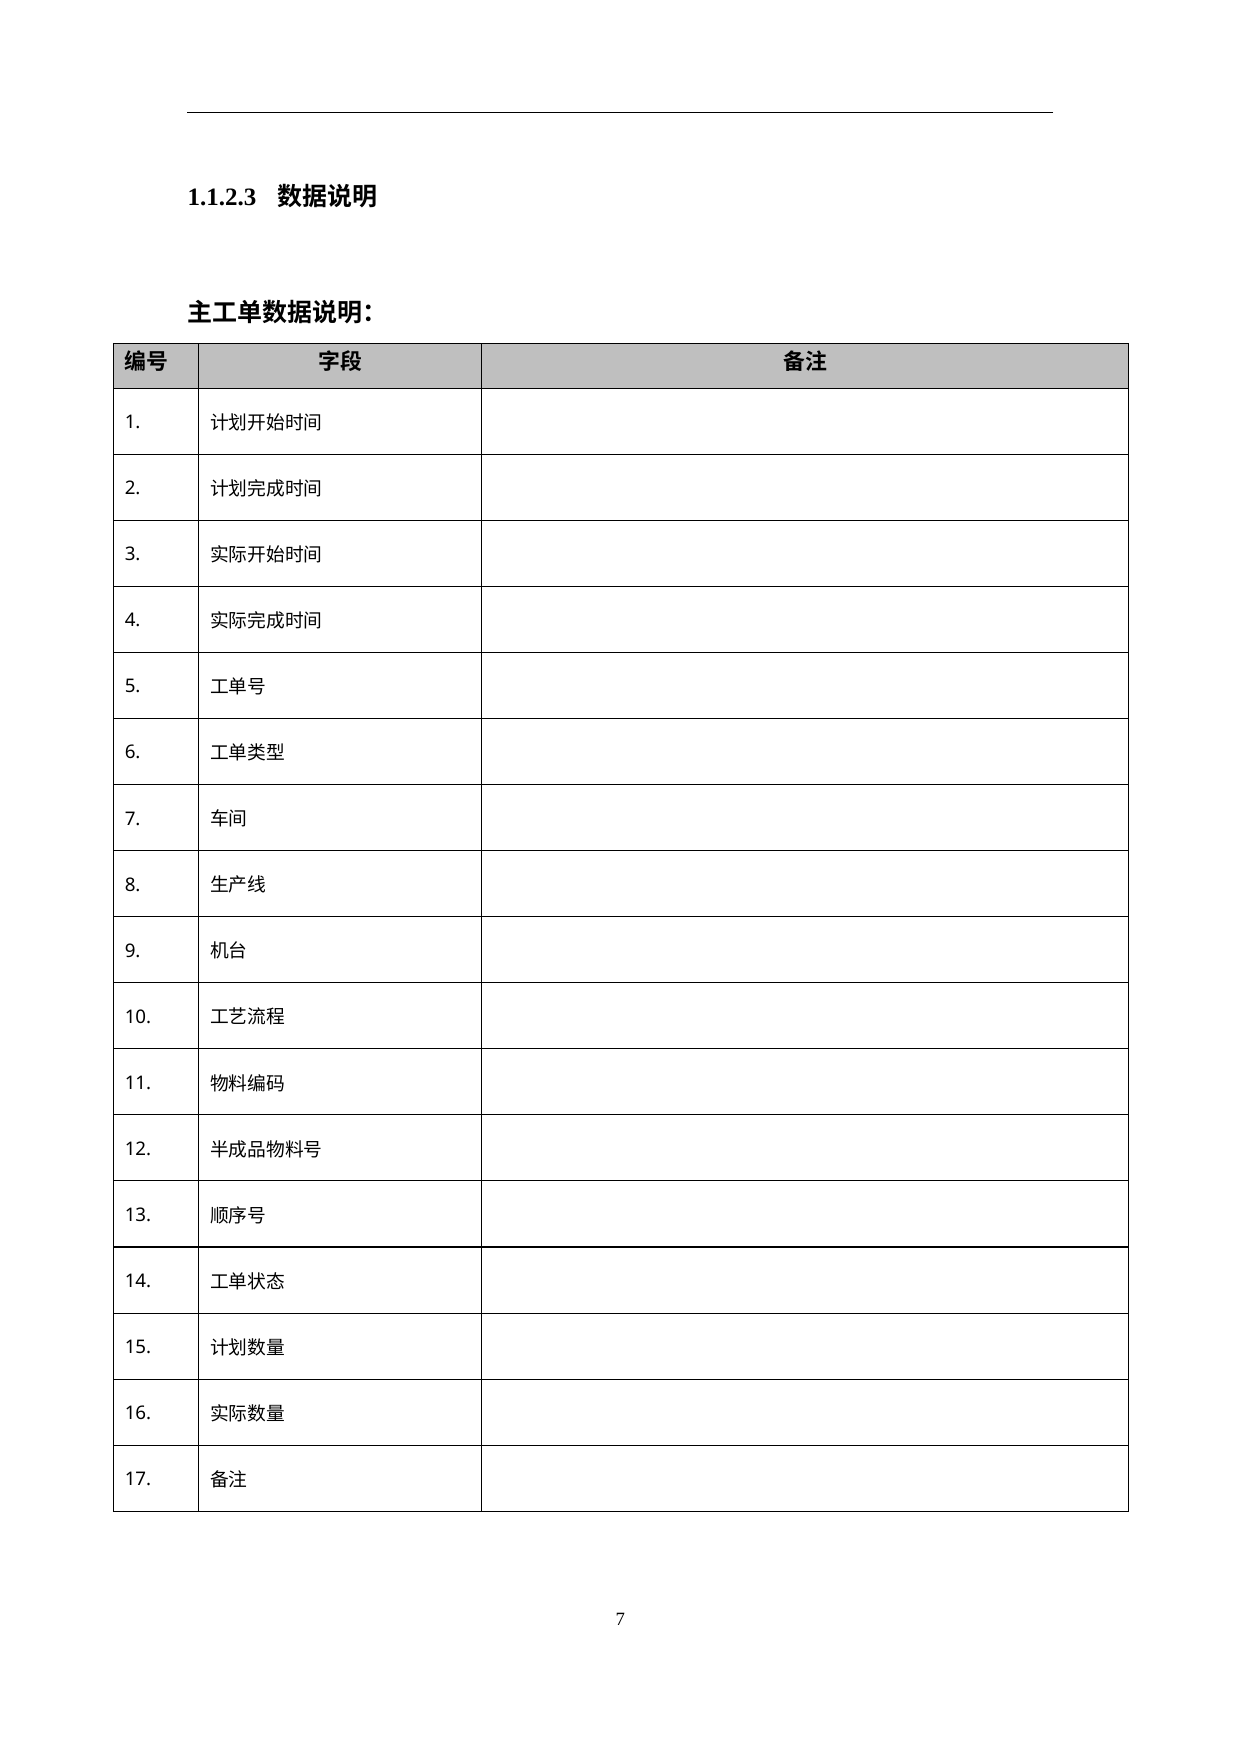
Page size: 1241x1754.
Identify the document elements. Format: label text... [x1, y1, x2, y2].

table_cell 工单类型 [199, 719, 481, 784]
table_cell [482, 653, 1128, 718]
table_cell 实际完成时间 [199, 587, 481, 652]
table_cell [482, 1049, 1128, 1114]
table_cell 实际数量 [199, 1380, 481, 1444]
subtitle 数据说明 [187, 162, 1053, 227]
table_cell [482, 455, 1128, 520]
table_cell [114, 587, 198, 652]
table_cell [482, 1115, 1128, 1180]
table_cell [482, 851, 1128, 916]
table_cell [114, 851, 198, 916]
table_cell 工单状态 [199, 1248, 481, 1312]
table_cell [114, 785, 198, 850]
table_cell 工单号 [199, 653, 481, 718]
table_cell 物料编码 [199, 1049, 481, 1114]
table_cell [482, 1181, 1128, 1246]
table_cell [482, 587, 1128, 652]
table_cell 工艺流程 [199, 983, 481, 1048]
table_cell [482, 521, 1128, 586]
table_cell [482, 719, 1128, 784]
table_cell [482, 1248, 1128, 1312]
table_cell 实际开始时间 [199, 521, 481, 586]
table_cell [114, 521, 198, 586]
table_cell 计划完成时间 [199, 455, 481, 520]
table_cell [482, 785, 1128, 850]
table_cell 机台 [199, 917, 481, 982]
table_cell [482, 1314, 1128, 1378]
table_header 编号 [114, 344, 198, 388]
table_cell 半成品物料号 [199, 1115, 481, 1180]
table_cell [482, 1380, 1128, 1444]
text 主工单数据说明： [187, 278, 1053, 343]
table_cell [114, 719, 198, 784]
table_cell [114, 455, 198, 520]
table_cell [114, 389, 198, 454]
table_cell [114, 1181, 198, 1246]
table_cell [114, 1049, 198, 1114]
table_cell [482, 983, 1128, 1048]
table_cell [114, 1446, 198, 1511]
table_header 备注 [482, 344, 1128, 388]
table_header 字段 [199, 344, 481, 388]
table_cell 车间 [199, 785, 481, 850]
table_cell [114, 1314, 198, 1378]
table_cell 生产线 [199, 851, 481, 916]
table_cell [114, 1248, 198, 1312]
table_cell [114, 1115, 198, 1180]
table_cell 计划开始时间 [199, 389, 481, 454]
table_cell [482, 389, 1128, 454]
table_cell [114, 653, 198, 718]
table_cell [114, 917, 198, 982]
table_cell [114, 1380, 198, 1444]
table_cell 备注 [199, 1446, 481, 1511]
table_cell [482, 917, 1128, 982]
table_cell 顺序号 [199, 1181, 481, 1246]
table_cell [482, 1446, 1128, 1511]
table_cell 计划数量 [199, 1314, 481, 1378]
table_cell [114, 983, 198, 1048]
